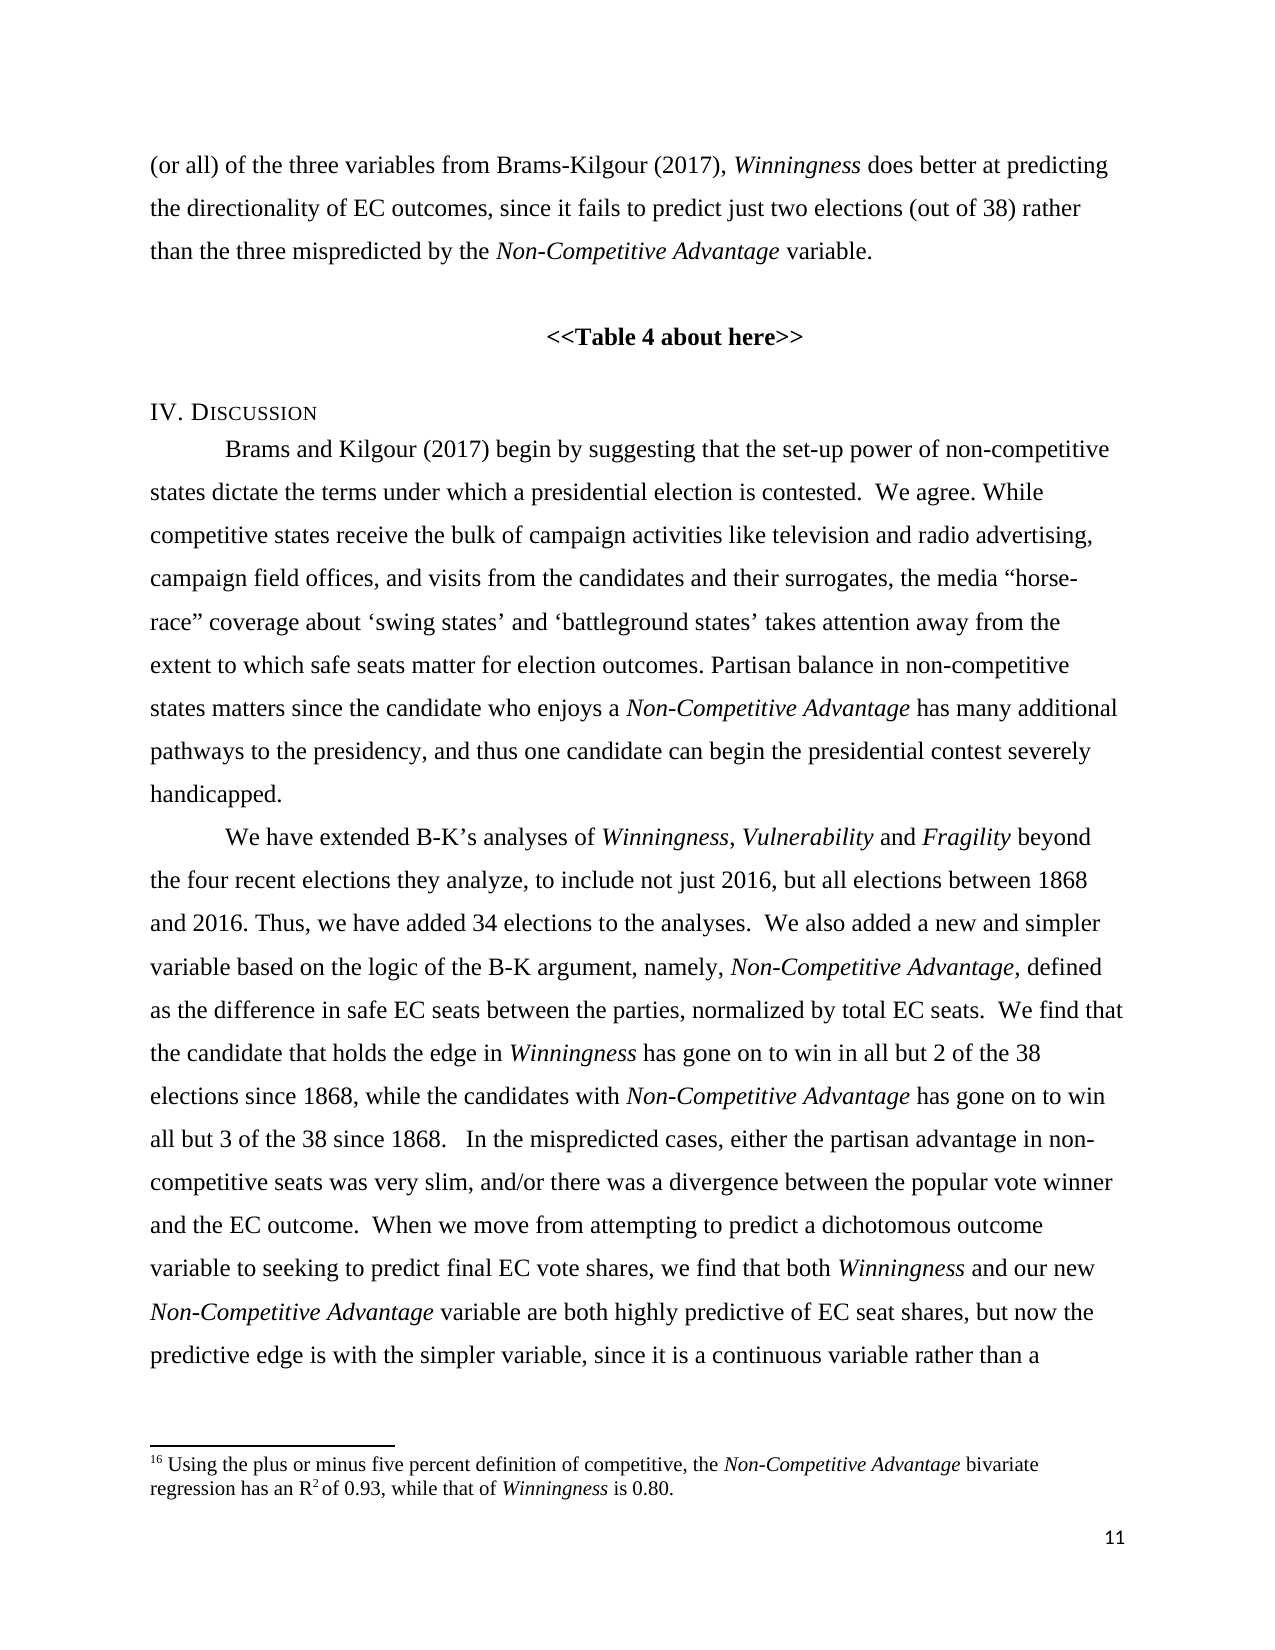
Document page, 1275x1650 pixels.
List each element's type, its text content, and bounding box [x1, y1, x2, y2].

text Brams and Kilgour (2017) begin by suggesting that the set-up power of non-competitive states dictate the terms under which a presidential election is contested. We agree. While competitive states receive the bulk of campaign activities like television and radio advertising, campaign field offices, and visits from the candidates and their surrogates, the media “horse-race” coverage about ‘swing states’ and ‘battleground states’ takes attention away from the extent to which safe seats matter for election outcomes. Partisan balance in non-competitive states matters since the candidate who enjoys a Non-Competitive Advantage has many additional pathways to the presidency, and thus one candidate can begin the presidential contest severely handicapped. [150, 434, 1125, 808]
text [150, 150, 1125, 265]
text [150, 822, 1125, 1368]
text <<Table 4 about here>> [150, 322, 1125, 351]
subtitle IV. Discussion [150, 397, 1125, 426]
